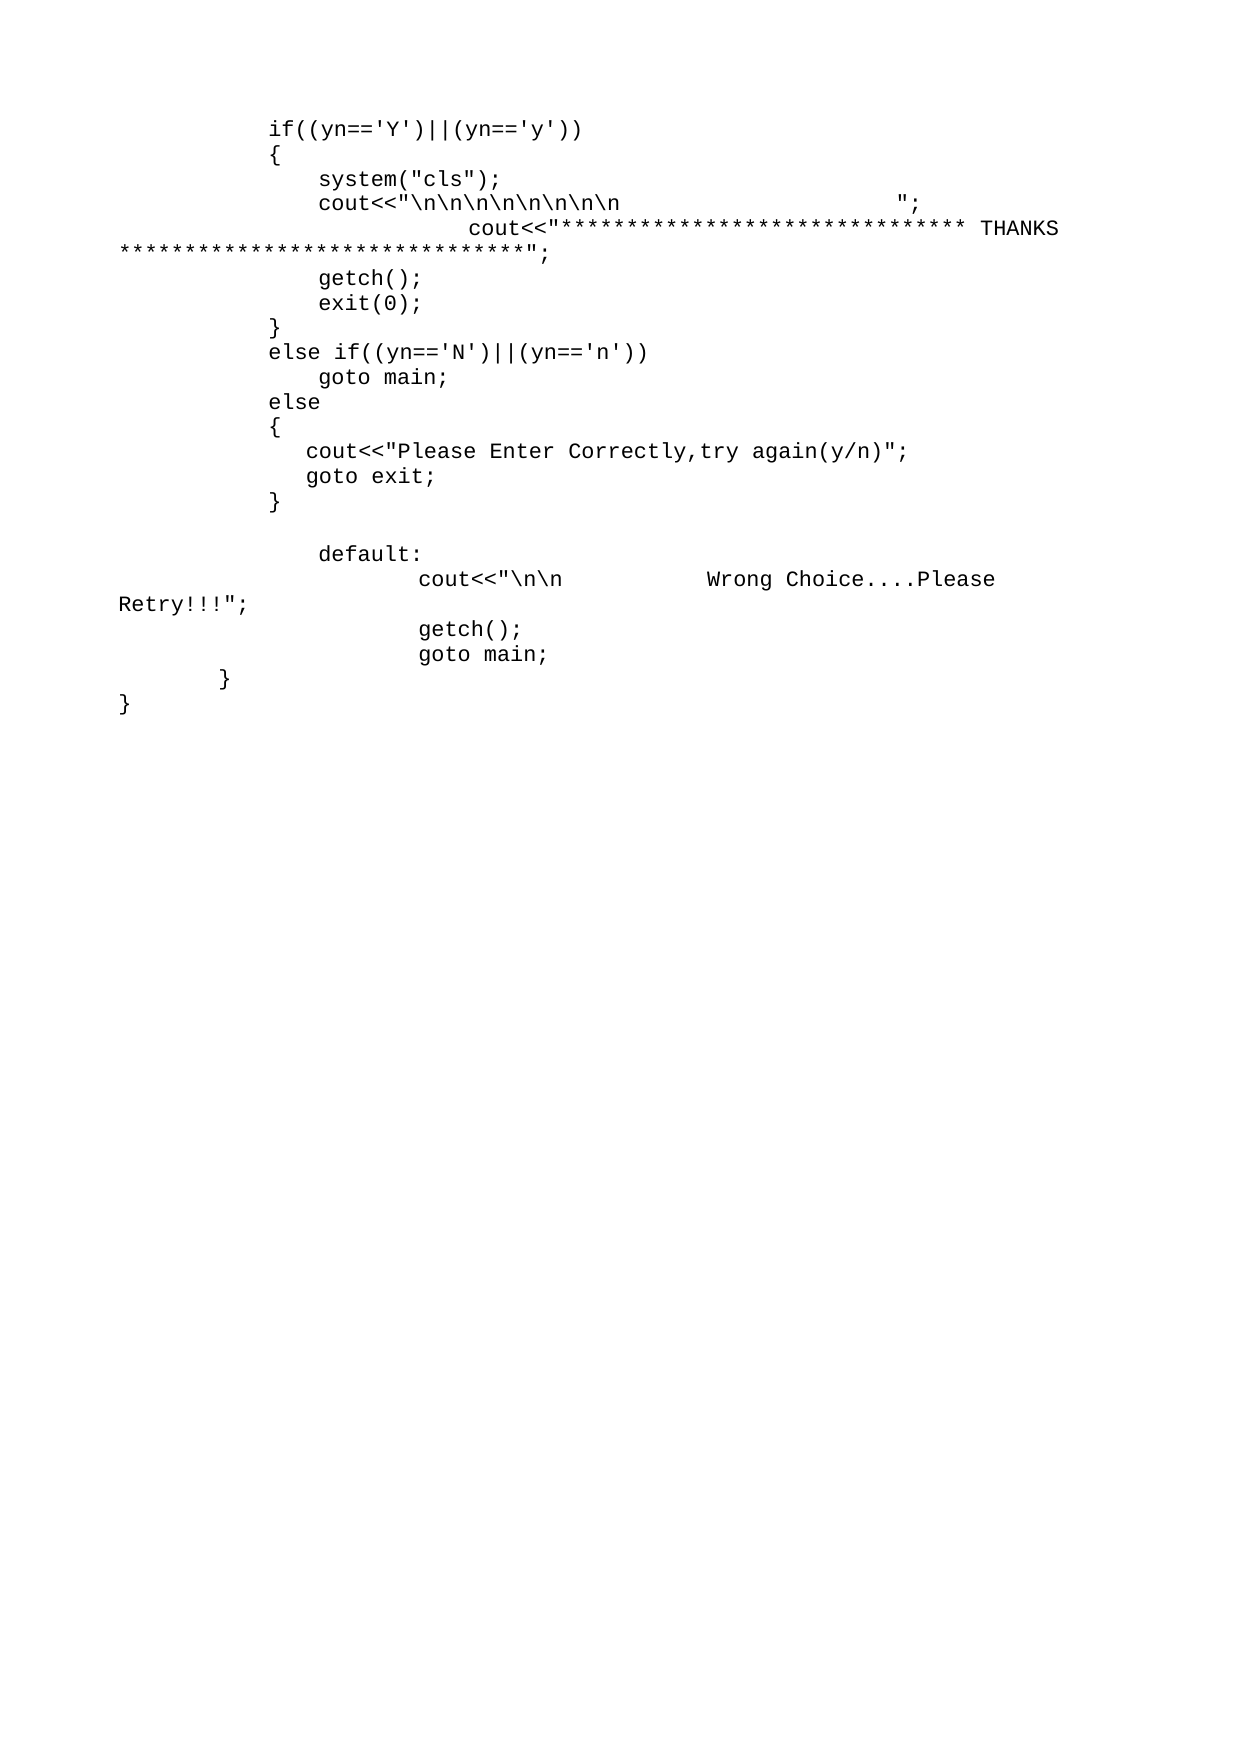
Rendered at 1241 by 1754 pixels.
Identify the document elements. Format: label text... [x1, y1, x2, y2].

text if((yn=='Y')||(yn=='y')) [118, 118, 1122, 143]
text cout<<"Please Enter Correctly,try again(y/n)"; [118, 440, 1122, 465]
text exit(0); [118, 292, 1122, 316]
text getch(); [118, 267, 1122, 292]
text { [118, 143, 1122, 168]
text goto main; [118, 366, 1122, 391]
text default: [118, 543, 1122, 568]
text goto exit; [118, 465, 1122, 490]
text } [118, 316, 1122, 341]
text } [118, 490, 1122, 515]
text getch(); [118, 618, 1122, 643]
text else [118, 391, 1122, 416]
text } [118, 667, 1122, 692]
text } [118, 692, 1122, 717]
text { [118, 416, 1122, 440]
text goto main; [118, 643, 1122, 667]
text cout<<"\n\n\n\n\n\n\n\n "; [118, 192, 1122, 217]
text cout<<"******************************* THANKS *******************************"; [118, 217, 1122, 267]
text else if((yn=='N')||(yn=='n')) [118, 341, 1122, 366]
text system("cls"); [118, 168, 1122, 192]
text cout<<"\n\n Wrong Choice....Please Retry!!!"; [118, 568, 1122, 618]
